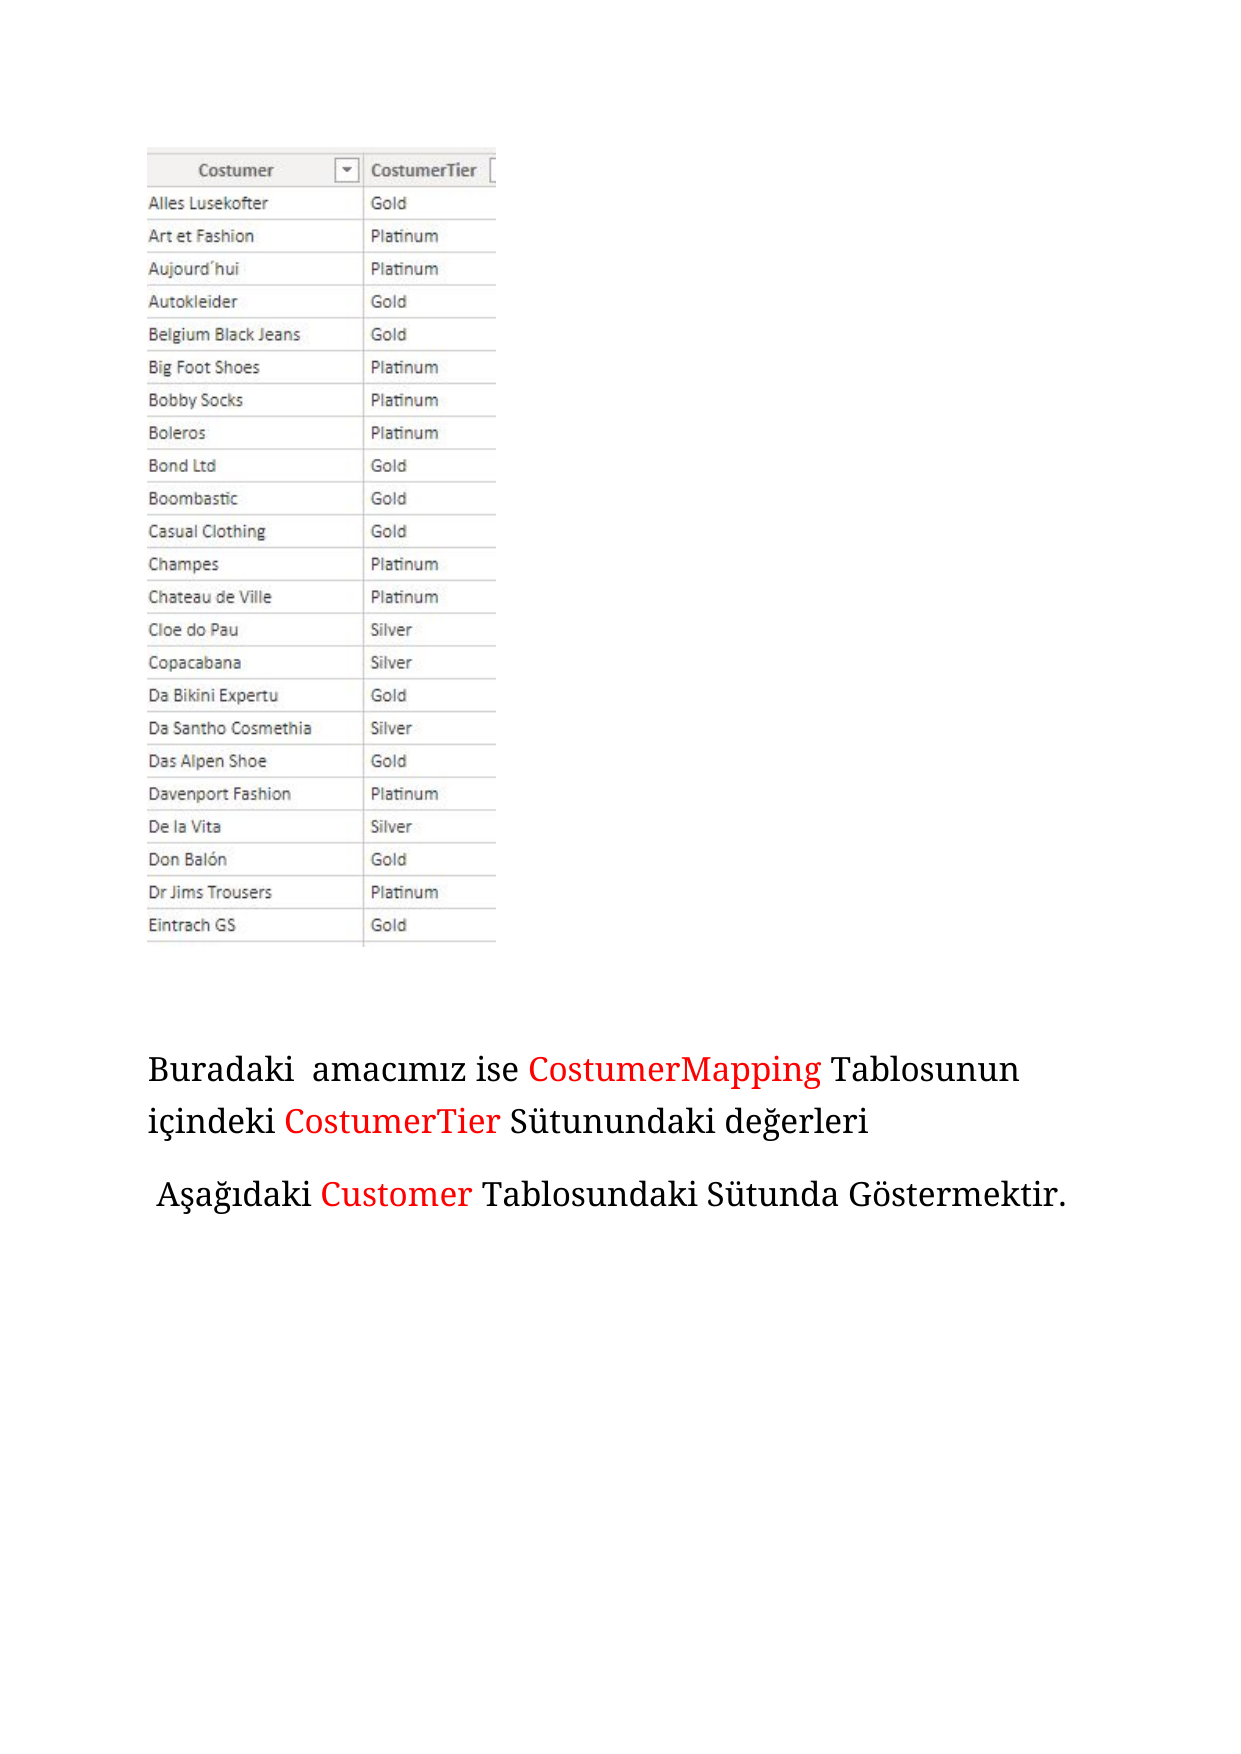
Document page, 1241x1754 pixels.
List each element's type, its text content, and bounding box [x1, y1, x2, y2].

picture [147, 147, 496, 947]
text Aşağıdaki Customer Tablosundaki Sütunda Göstermektir. [148, 1171, 1093, 1216]
text Buradaki amacımız ise CostumerMapping Tablosunun içindeki CostumerTier Sütunundaki değerleri [148, 1046, 1093, 1143]
